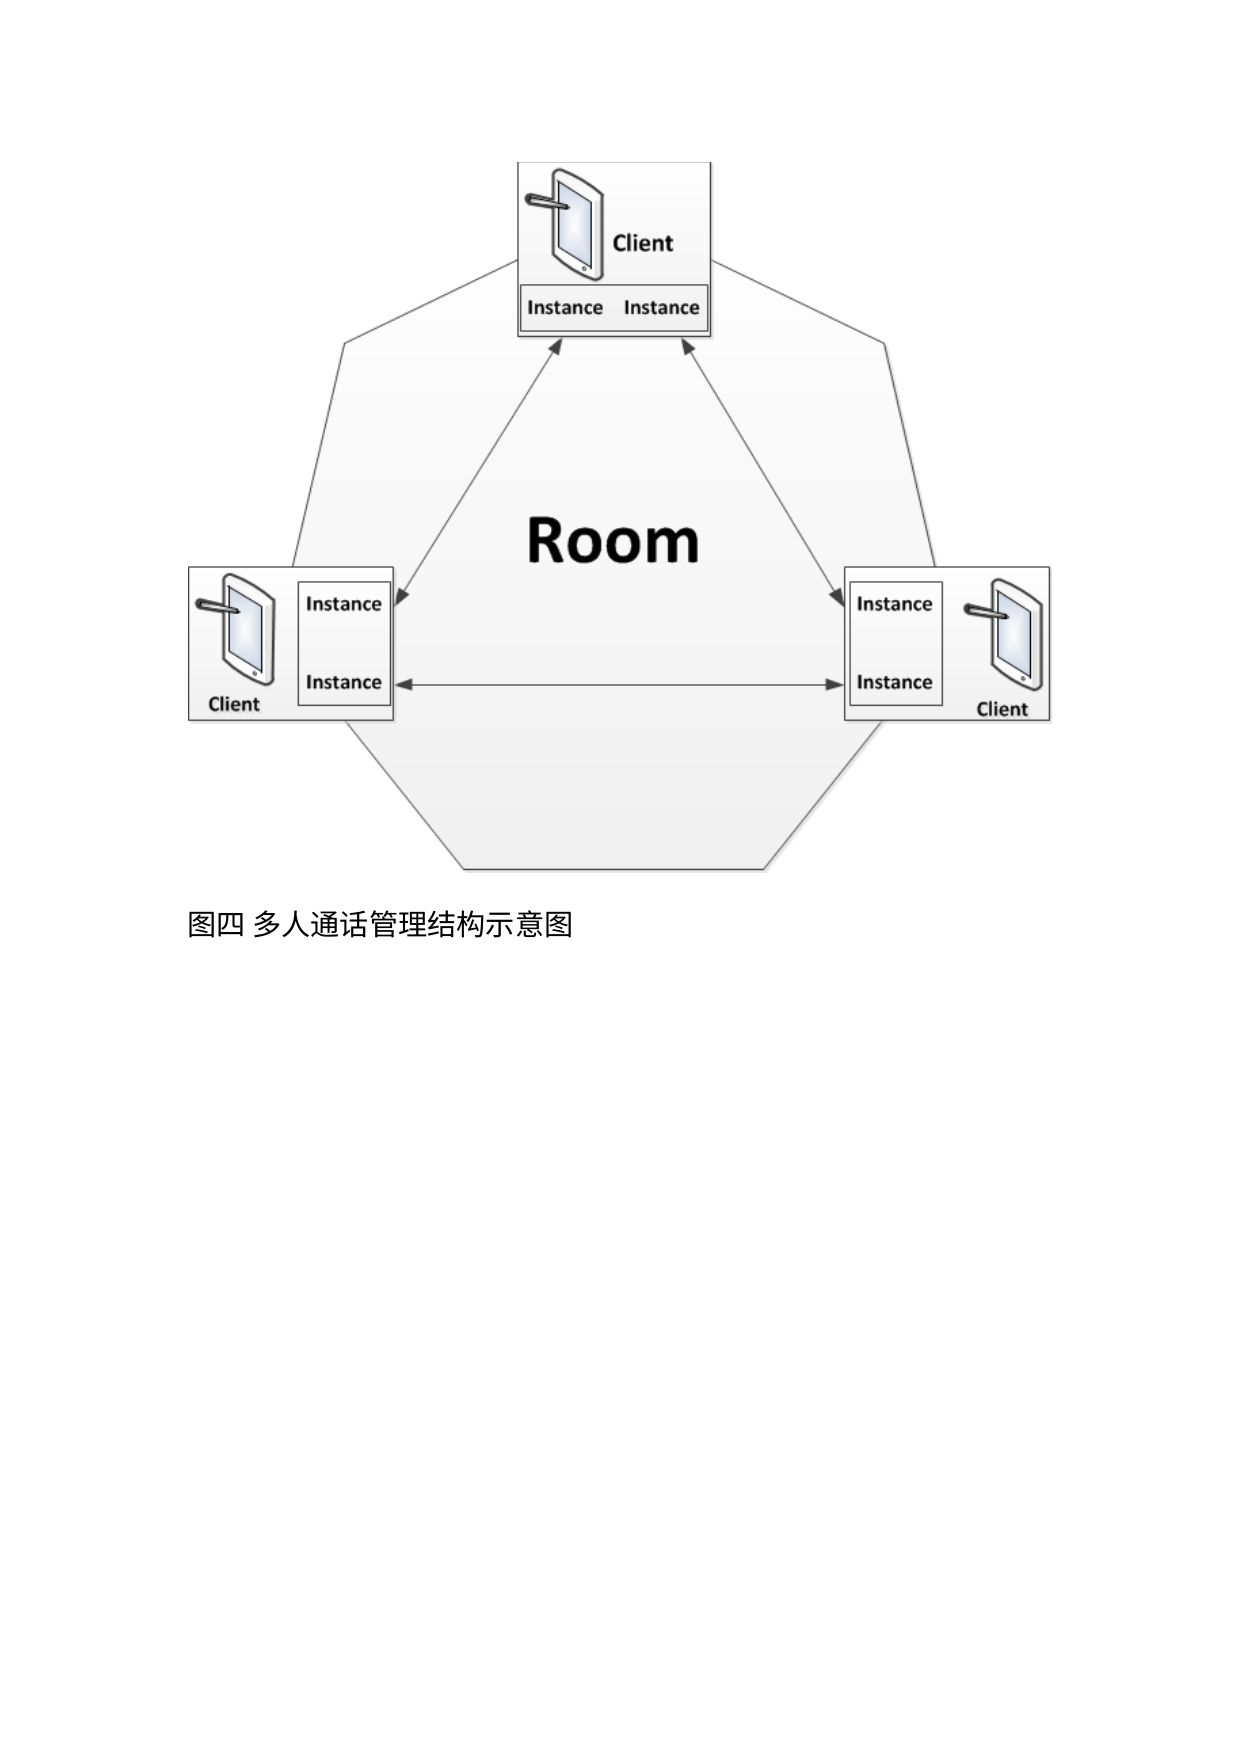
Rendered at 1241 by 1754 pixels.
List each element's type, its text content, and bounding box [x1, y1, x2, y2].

picture [188, 162, 1053, 873]
text 图四 多人通话管理结构示意图 [187, 890, 1053, 955]
